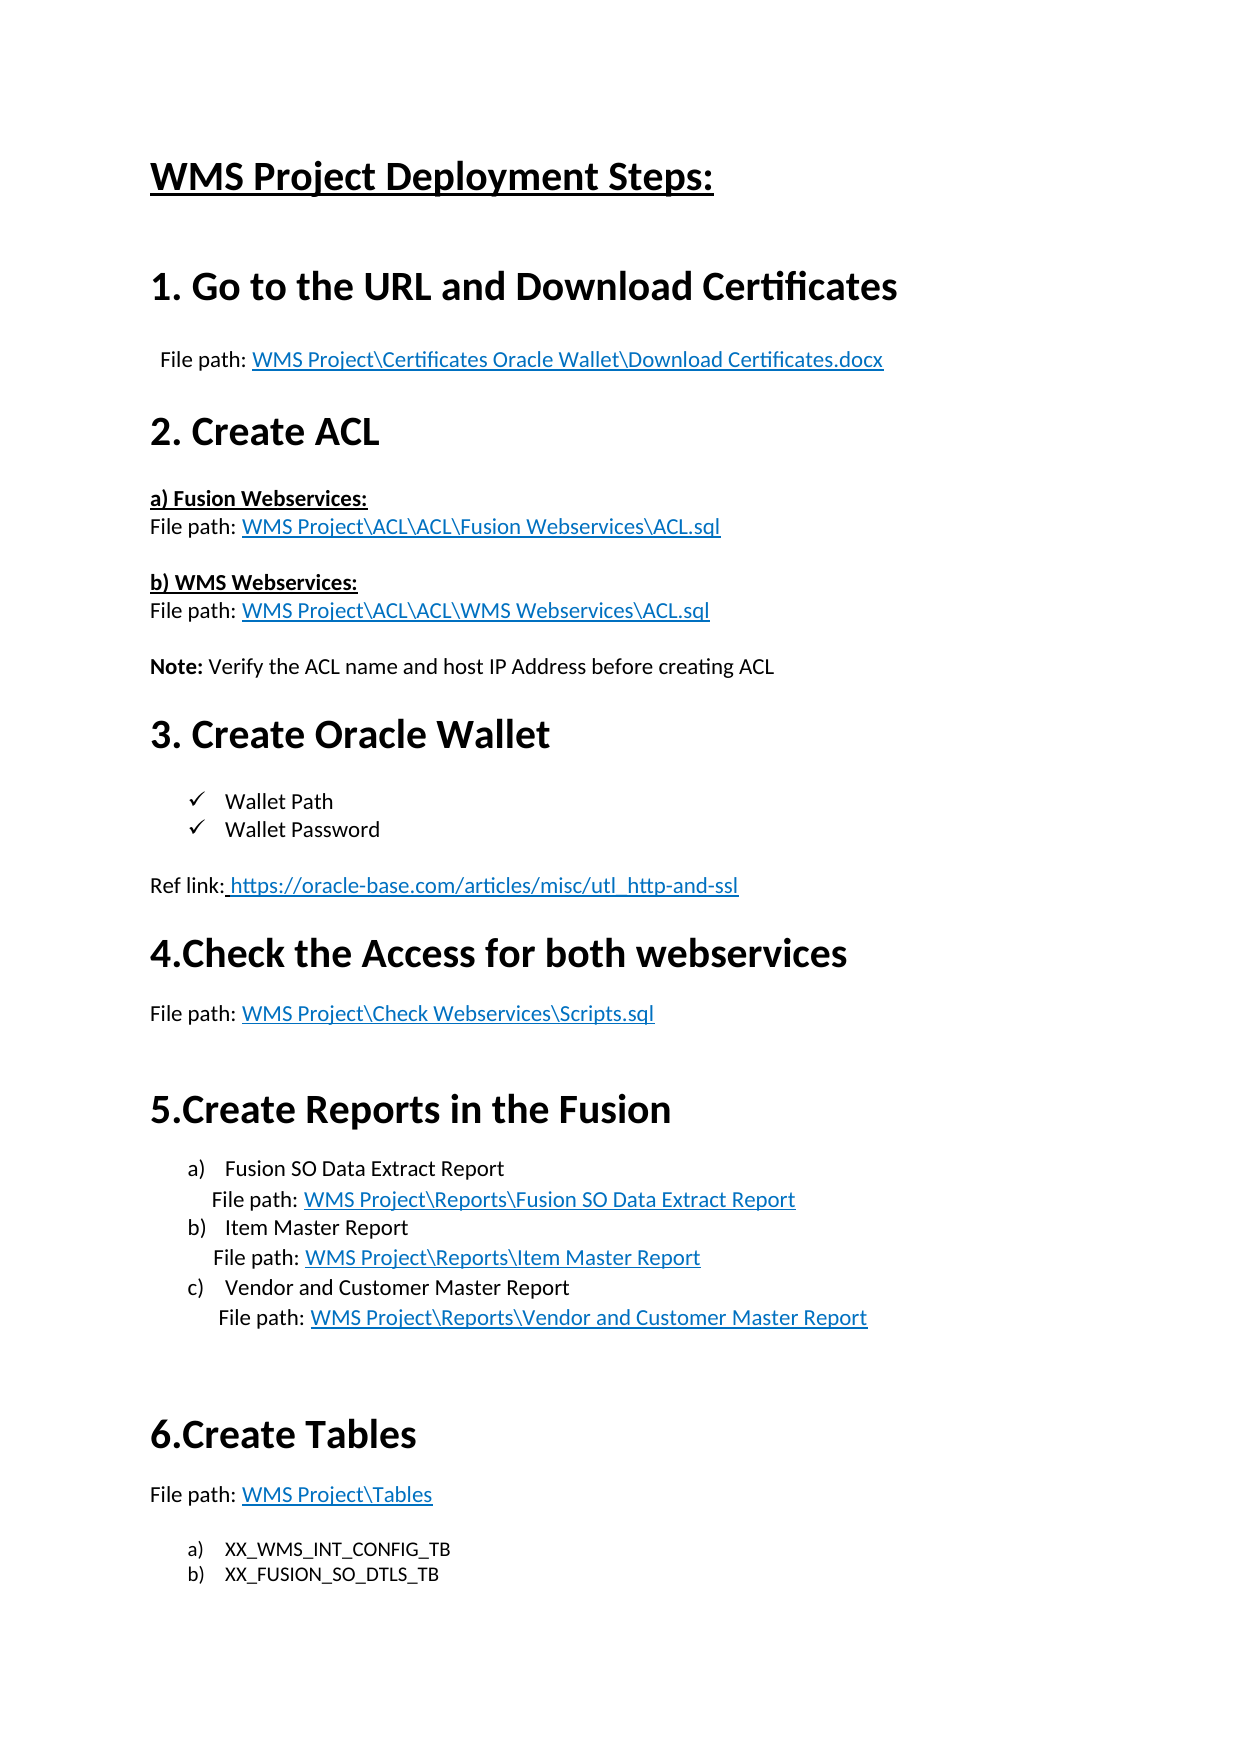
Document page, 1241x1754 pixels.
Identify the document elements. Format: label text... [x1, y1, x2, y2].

text File path: WMS Project\Certificates Oracle Wallet\Download Certificates.docx [150, 345, 1090, 373]
text File path: WMS Project\Reports\Vendor and Customer Master Report [187, 1303, 1090, 1331]
list Vendor and Customer Master Report [187, 1273, 1090, 1301]
text 6.Create Tables [150, 1408, 1090, 1459]
text 4.Check the Access for both webservices [150, 927, 1090, 978]
text File path: WMS Project\Check Webservices\Scripts.sql [150, 999, 1090, 1027]
list Fusion SO Data Extract Report [187, 1154, 1090, 1182]
text b) WMS Webservices: [150, 568, 1090, 596]
text File path: WMS Project\Reports\Fusion SO Data Extract Report [150, 1185, 1090, 1213]
list Wallet Path [187, 787, 1090, 815]
text File path: WMS Project\Reports\Item Master Report [187, 1243, 1090, 1271]
text Note: Verify the ACL name and host IP Address before creating ACL [150, 652, 1090, 680]
text 2. Create ACL [150, 405, 1090, 456]
text 1. Go to the URL and Download Certificates [150, 260, 1090, 311]
text File path: WMS Project\ACL\ACL\Fusion Webservices\ACL.sql [150, 512, 1090, 540]
list Item Master Report [187, 1213, 1090, 1241]
list Wallet Password [187, 815, 1090, 843]
text a) Fusion Webservices: [150, 484, 1090, 512]
text File path: WMS Project\ACL\ACL\WMS Webservices\ACL.sql [150, 596, 1090, 624]
text Ref link: https://oracle-base.com/articles/misc/utl_http-and-ssl [150, 871, 1090, 899]
text 5.Create Reports in the Fusion [150, 1083, 1090, 1134]
text 3. Create Oracle Wallet [150, 708, 1090, 759]
text WMS Project Deployment Steps: [150, 150, 1090, 201]
list XX_WMS_INT_CONFIG_TB [187, 1536, 1090, 1561]
text File path: WMS Project\Tables [150, 1480, 1090, 1508]
list XX_FUSION_SO_DTLS_TB [187, 1561, 1090, 1587]
